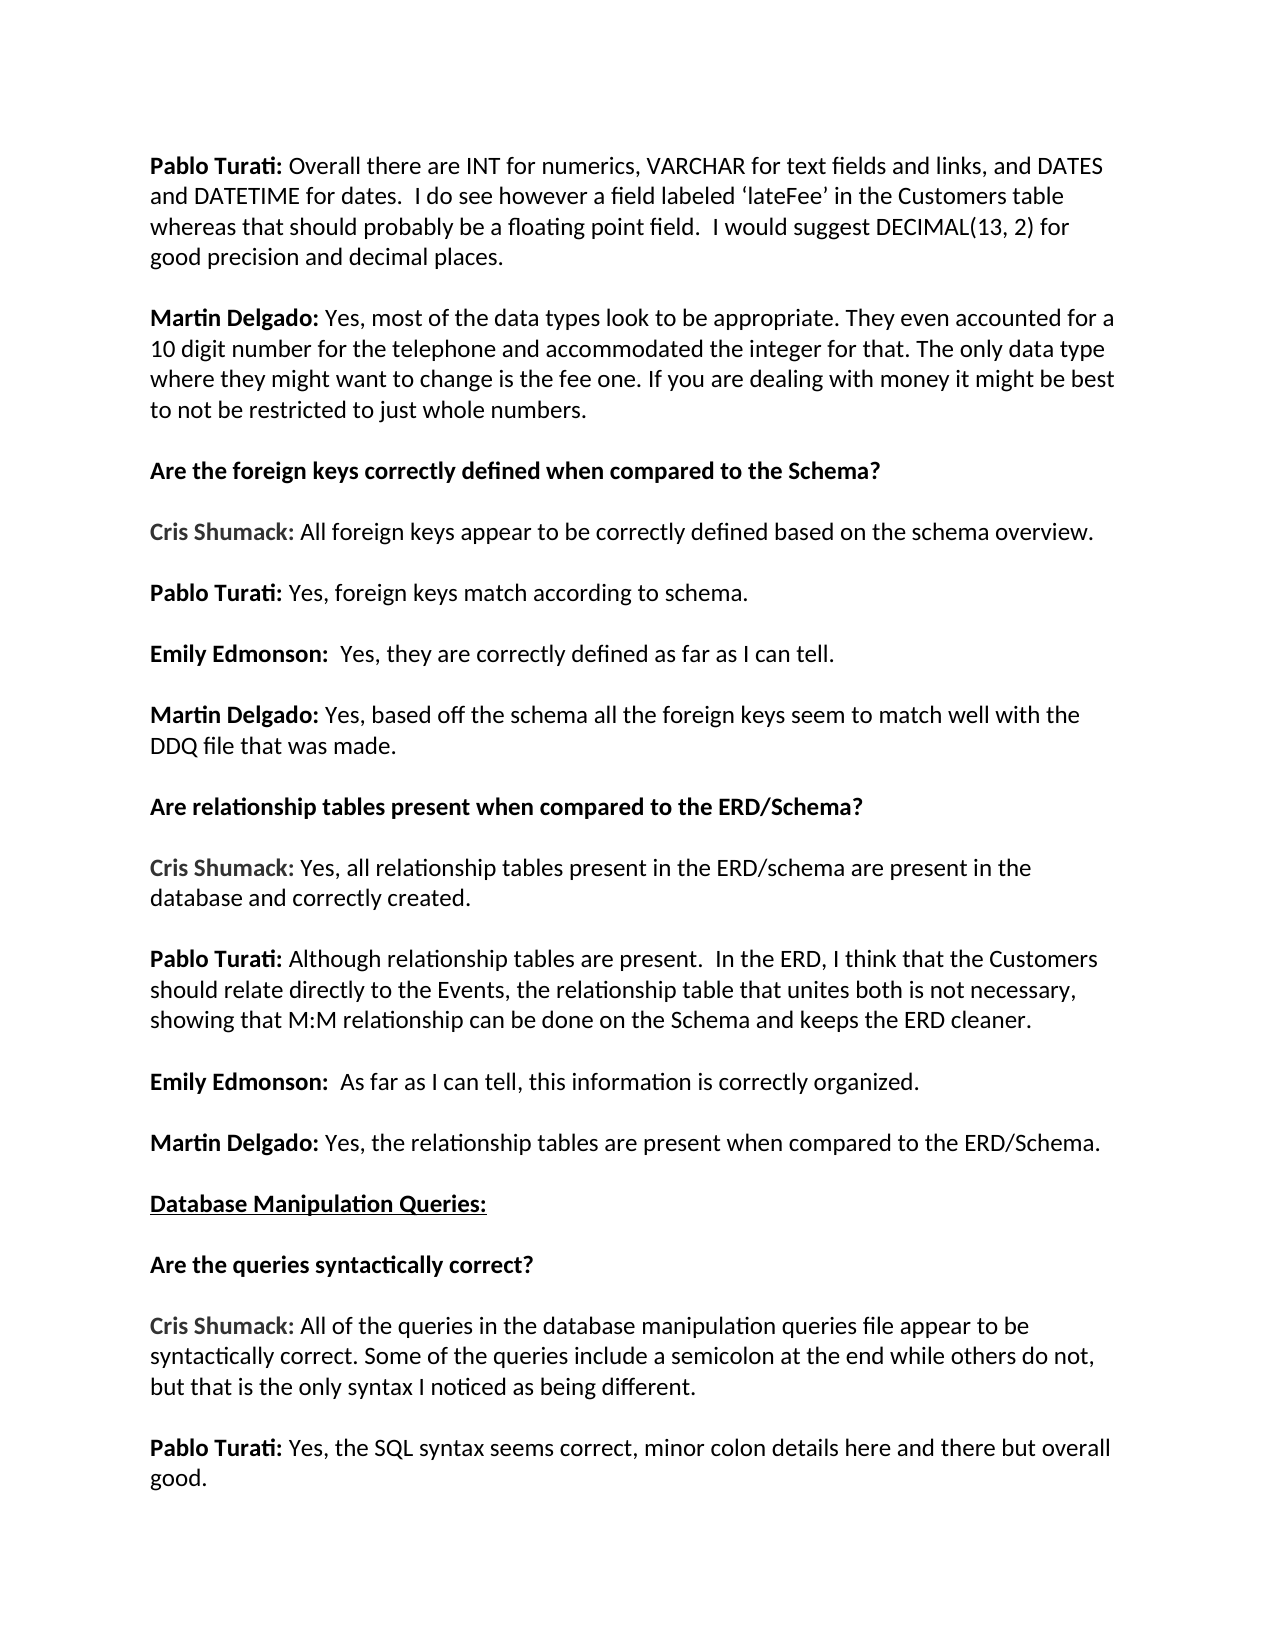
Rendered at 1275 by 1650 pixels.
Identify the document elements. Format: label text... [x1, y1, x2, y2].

text Cris Shumack: All foreign keys appear to be correctly defined based on the schema overview. [150, 516, 1125, 547]
text Pablo Turati: Yes, foreign keys match according to schema. [150, 577, 1125, 608]
text Emily Edmonson: Yes, they are correctly defined as far as I can tell. [150, 638, 1125, 669]
text Pablo Turati: Yes, the SQL syntax seems correct, minor colon details here and there but overall good. [150, 1432, 1125, 1493]
text Are the foreign keys correctly defined when compared to the Schema? [150, 455, 1125, 486]
text Pablo Turati: Overall there are INT for numerics, VARCHAR for text fields and links, and DATES and DATETIME for dates. I do see however a field labeled ‘lateFee’ in the Customers table whereas that should probably be a floating point field. I would suggest DECIMAL(13, 2) for good precision and decimal places. [150, 150, 1125, 272]
text Cris Shumack: Yes, all relationship tables present in the ERD/schema are present in the database and correctly created. [150, 852, 1125, 913]
text Martin Delgado: Yes, based off the schema all the foreign keys seem to match well with the DDQ file that was made. [150, 699, 1125, 760]
text Are the queries syntactically correct? [150, 1249, 1125, 1279]
text Are relationship tables present when compared to the ERD/Schema? [150, 791, 1125, 821]
text Martin Delgado: Yes, most of the data types look to be appropriate. They even accounted for a 10 digit number for the telephone and accommodated the integer for that. The only data type where they might want to change is the fee one. If you are dealing with money it might be best to not be restricted to just whole numbers. [150, 303, 1125, 425]
text Martin Delgado: Yes, the relationship tables are present when compared to the ERD/Schema. [150, 1127, 1125, 1157]
text Emily Edmonson: As far as I can tell, this information is correctly organized. [150, 1066, 1125, 1096]
text Database Manipulation Queries: [150, 1188, 1125, 1218]
text Pablo Turati: Although relationship tables are present. In the ERD, I think that the Customers should relate directly to the Events, the relationship table that unites both is not necessary, showing that M:M relationship can be done on the Schema and keeps the ERD cleaner. [150, 943, 1125, 1035]
text Cris Shumack: All of the queries in the database manipulation queries file appear to be syntactically correct. Some of the queries include a semicolon at the end while others do not, but that is the only syntax I noticed as being different. [150, 1310, 1125, 1401]
